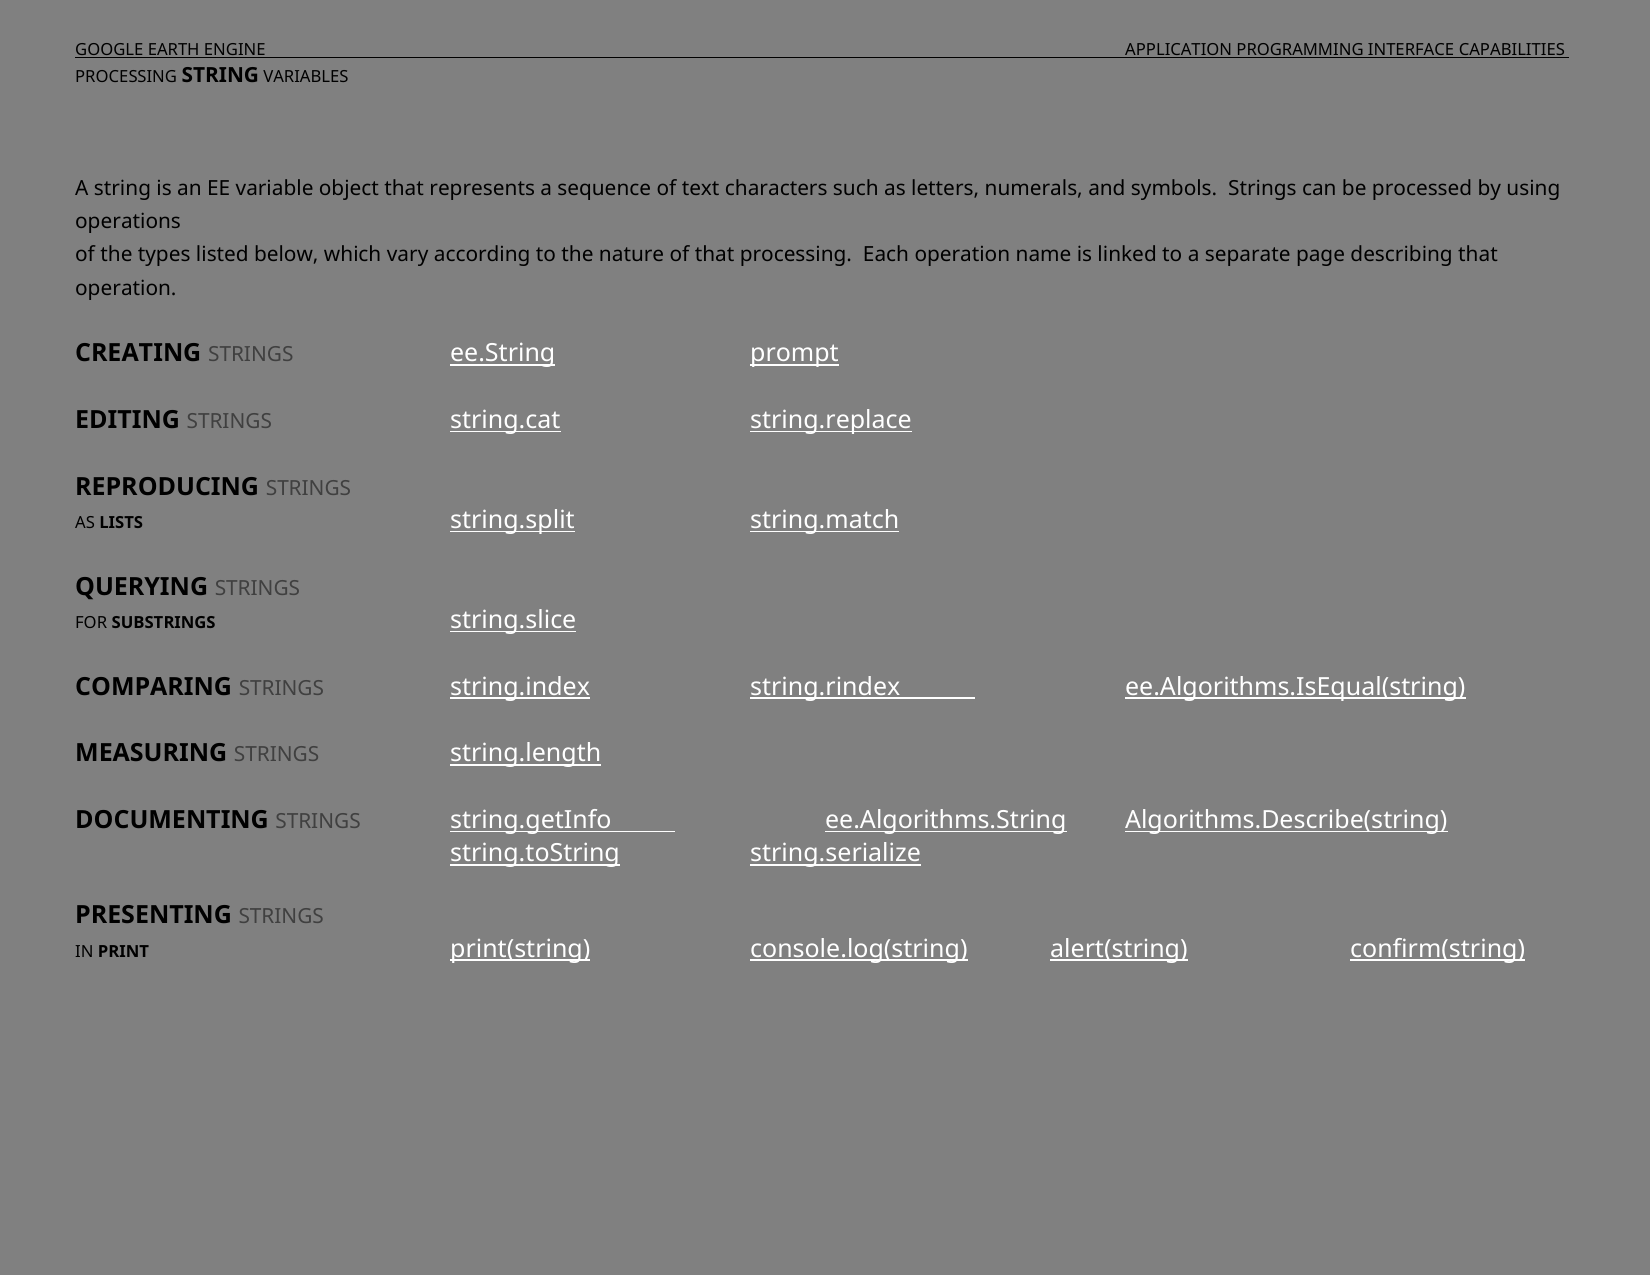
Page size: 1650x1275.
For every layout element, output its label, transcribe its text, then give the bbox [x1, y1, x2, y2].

text GOOGLE EARTH ENGINE APPLICATION PROGRAMMING INTERFACE CAPABILITIES [75, 37, 1575, 60]
text PRESENTING STRINGS [75, 897, 1575, 931]
text CREATING STRINGS ee.String prompt [75, 335, 1575, 368]
text MEASURING STRINGS string.length [75, 735, 1575, 768]
text QUERYING STRINGS [75, 568, 1575, 602]
text DOCUMENTING STRINGS string.getInfo ee.Algorithms.String Algorithms.Describe(string) [75, 802, 1575, 835]
text COMPARING STRINGS string.index string.rindex ee.Algorithms.IsEqual(string) [75, 668, 1575, 702]
text FOR SUBSTRINGS string.slice [75, 602, 1575, 635]
text string.toString string.serialize [375, 835, 1575, 868]
text EDITING STRINGS string.cat string.replace [75, 402, 1575, 435]
text IN PRINT print(string) console.log(string) alert(string) confirm(string) [75, 931, 1575, 964]
text PROCESSING STRING VARIABLES [75, 60, 1500, 89]
text A string is an EE variable object that represents a sequence of text characters such as letters, numerals, and symbols. Strings can be processed by using operations [75, 168, 1575, 235]
text REPRODUCING STRINGS [75, 468, 1575, 502]
text AS LISTS string.split string.match [75, 502, 1575, 535]
text of the types listed below, which vary according to the nature of that processing. Each operation name is linked to a separate page describing that operation. [75, 235, 1575, 302]
